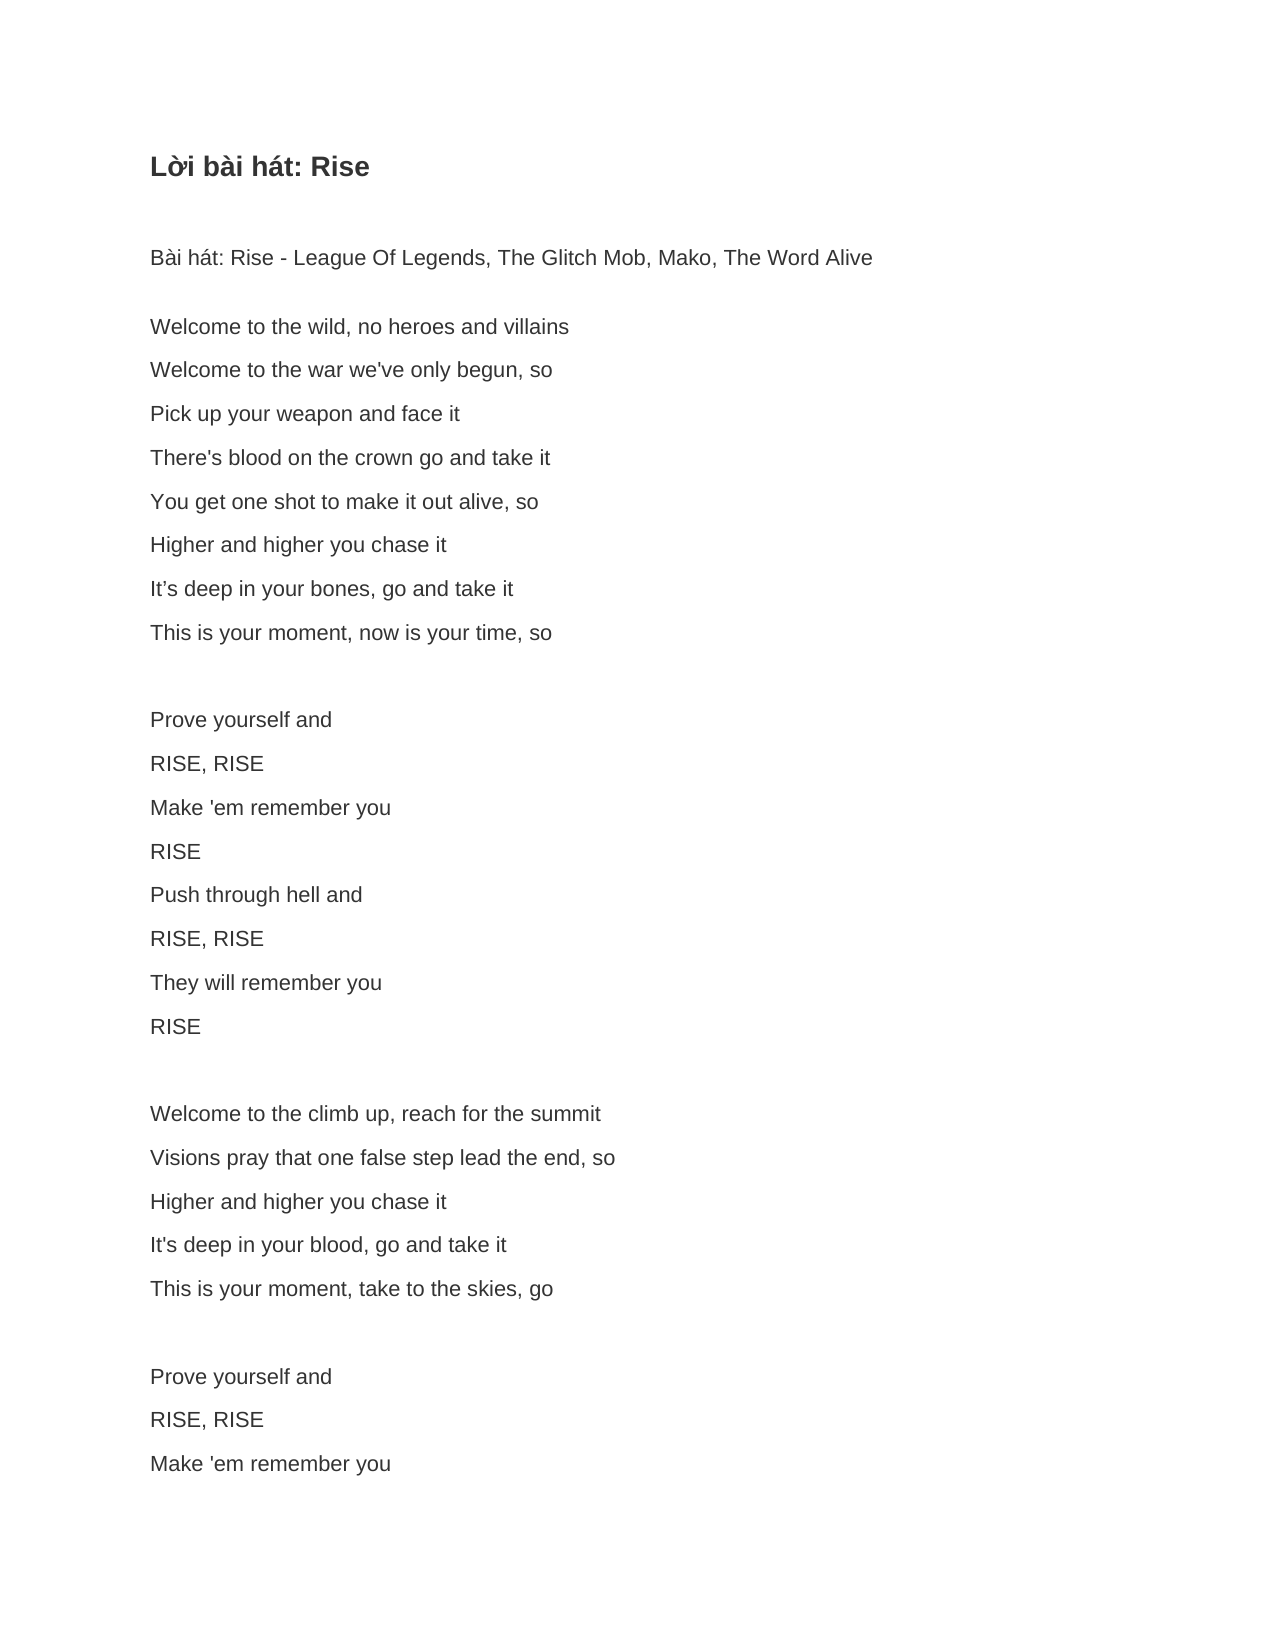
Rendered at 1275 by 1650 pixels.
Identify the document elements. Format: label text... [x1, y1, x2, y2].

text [150, 226, 1125, 1476]
text Lời bài hát: Rise [150, 150, 1125, 182]
